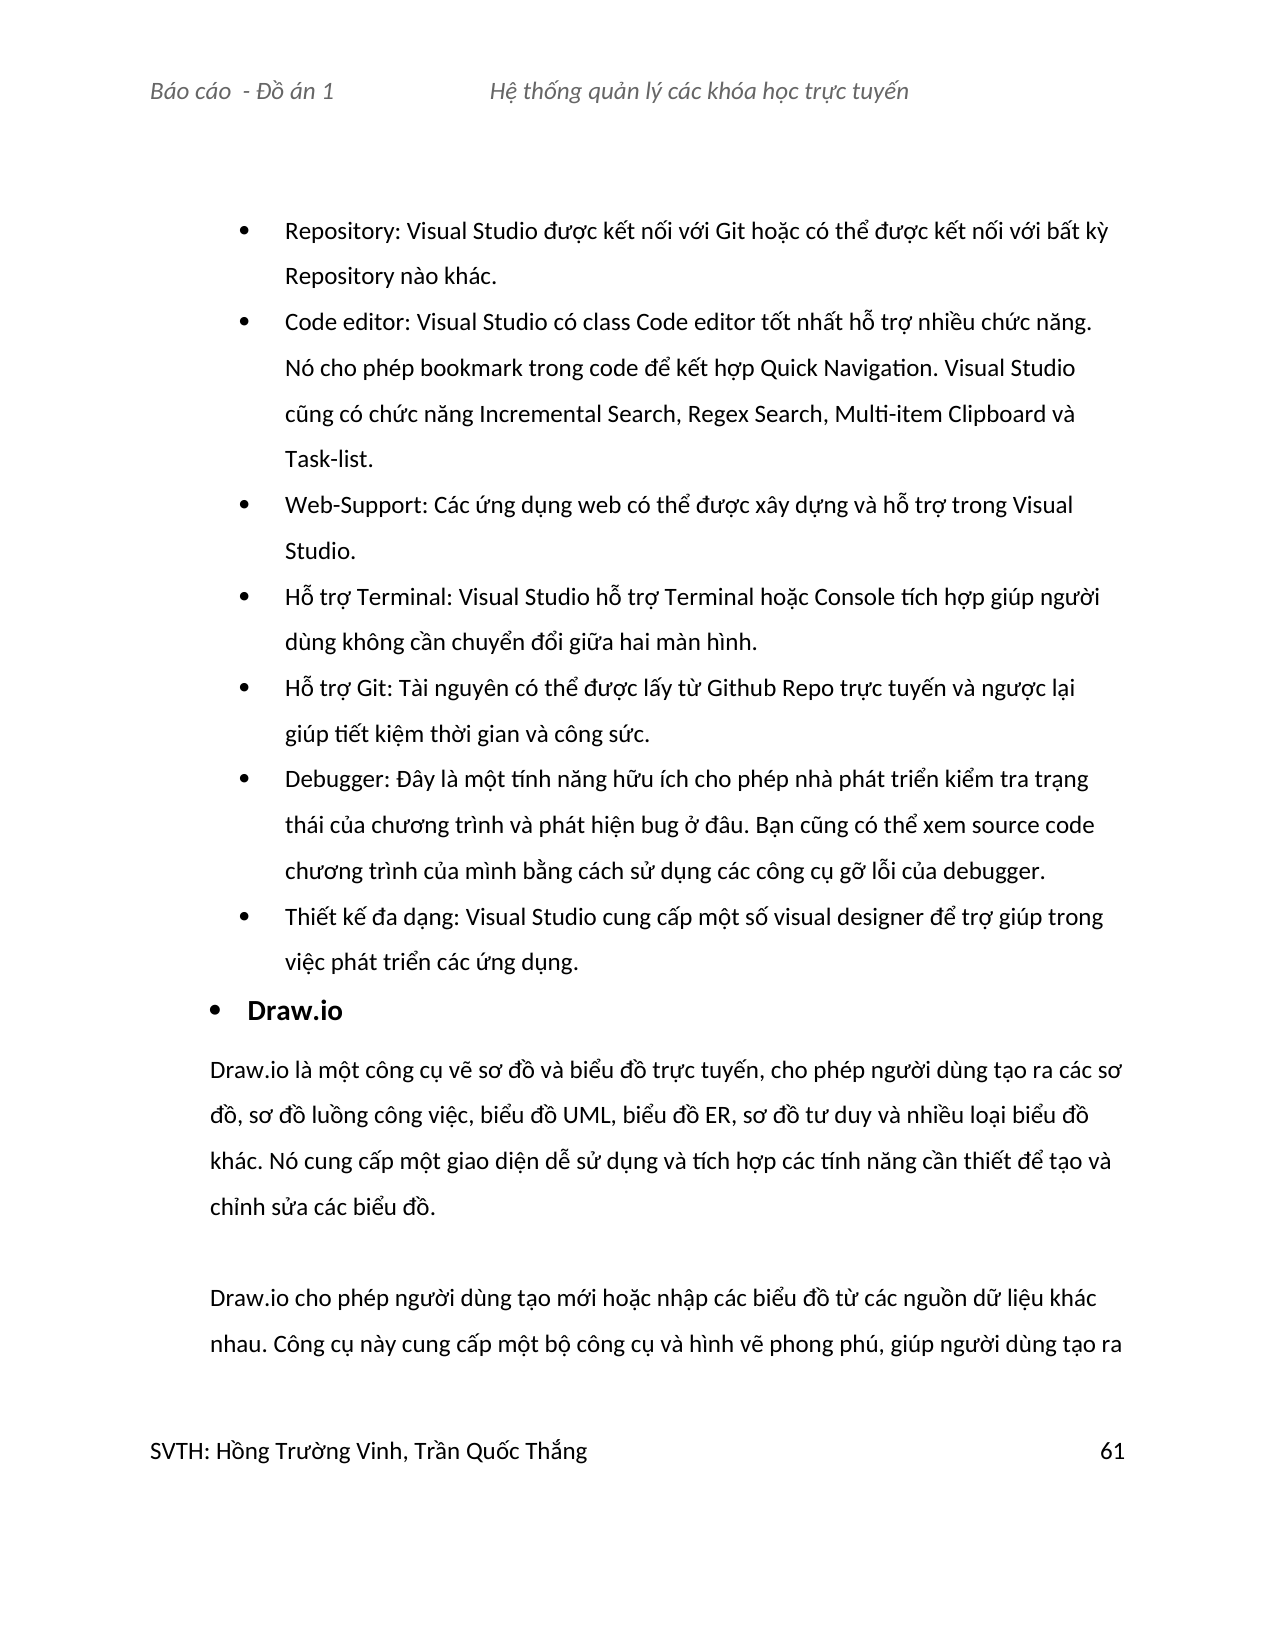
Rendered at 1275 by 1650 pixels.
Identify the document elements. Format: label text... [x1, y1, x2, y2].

list Repository: Visual Studio được kết nối với Git hoặc có thể được kết nối với bất kỳ Repository nào khác. [240, 215, 1125, 291]
list Hỗ trợ Terminal: Visual Studio hỗ trợ Terminal hoặc Console tích hợp giúp người dùng không cần chuyển đổi giữa hai màn hình. [240, 581, 1125, 657]
list Code editor: Visual Studio có class Code editor tốt nhất hỗ trợ nhiều chức năng. Nó cho phép bookmark trong code để kết hợp Quick Navigation. Visual Studio cũng có chức năng Incremental Search, Regex Search, Multi-item Clipboard và Task-list. [240, 306, 1125, 474]
subtitle Draw.io [210, 992, 1125, 1028]
list Hỗ trợ Git: Tài nguyên có thể được lấy từ Github Repo trực tuyến và ngược lại giúp tiết kiệm thời gian và công sức. [240, 672, 1125, 748]
text Draw.io là một công cụ vẽ sơ đồ và biểu đồ trực tuyến, cho phép người dùng tạo ra các sơ đồ, sơ đồ luồng công việc, biểu đồ UML, biểu đồ ER, sơ đồ tư duy và nhiều loại biểu đồ khác. Nó cung cấp một giao diện dễ sử dụng và tích hợp các tính năng cần thiết để tạo và chỉnh sửa các biểu đồ. [210, 1054, 1125, 1222]
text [210, 1283, 1125, 1359]
list Thiết kế đa dạng: Visual Studio cung cấp một số visual designer để trợ giúp trong việc phát triển các ứng dụng. [240, 901, 1125, 977]
list Debugger: Đây là một tính năng hữu ích cho phép nhà phát triển kiểm tra trạng thái của chương trình và phát hiện bug ở đâu. Bạn cũng có thể xem source code chương trình của mình bằng cách sử dụng các công cụ gỡ lỗi của debugger. [240, 763, 1125, 886]
list Web-Support: Các ứng dụng web có thể được xây dựng và hỗ trợ trong Visual Studio. [240, 489, 1125, 565]
